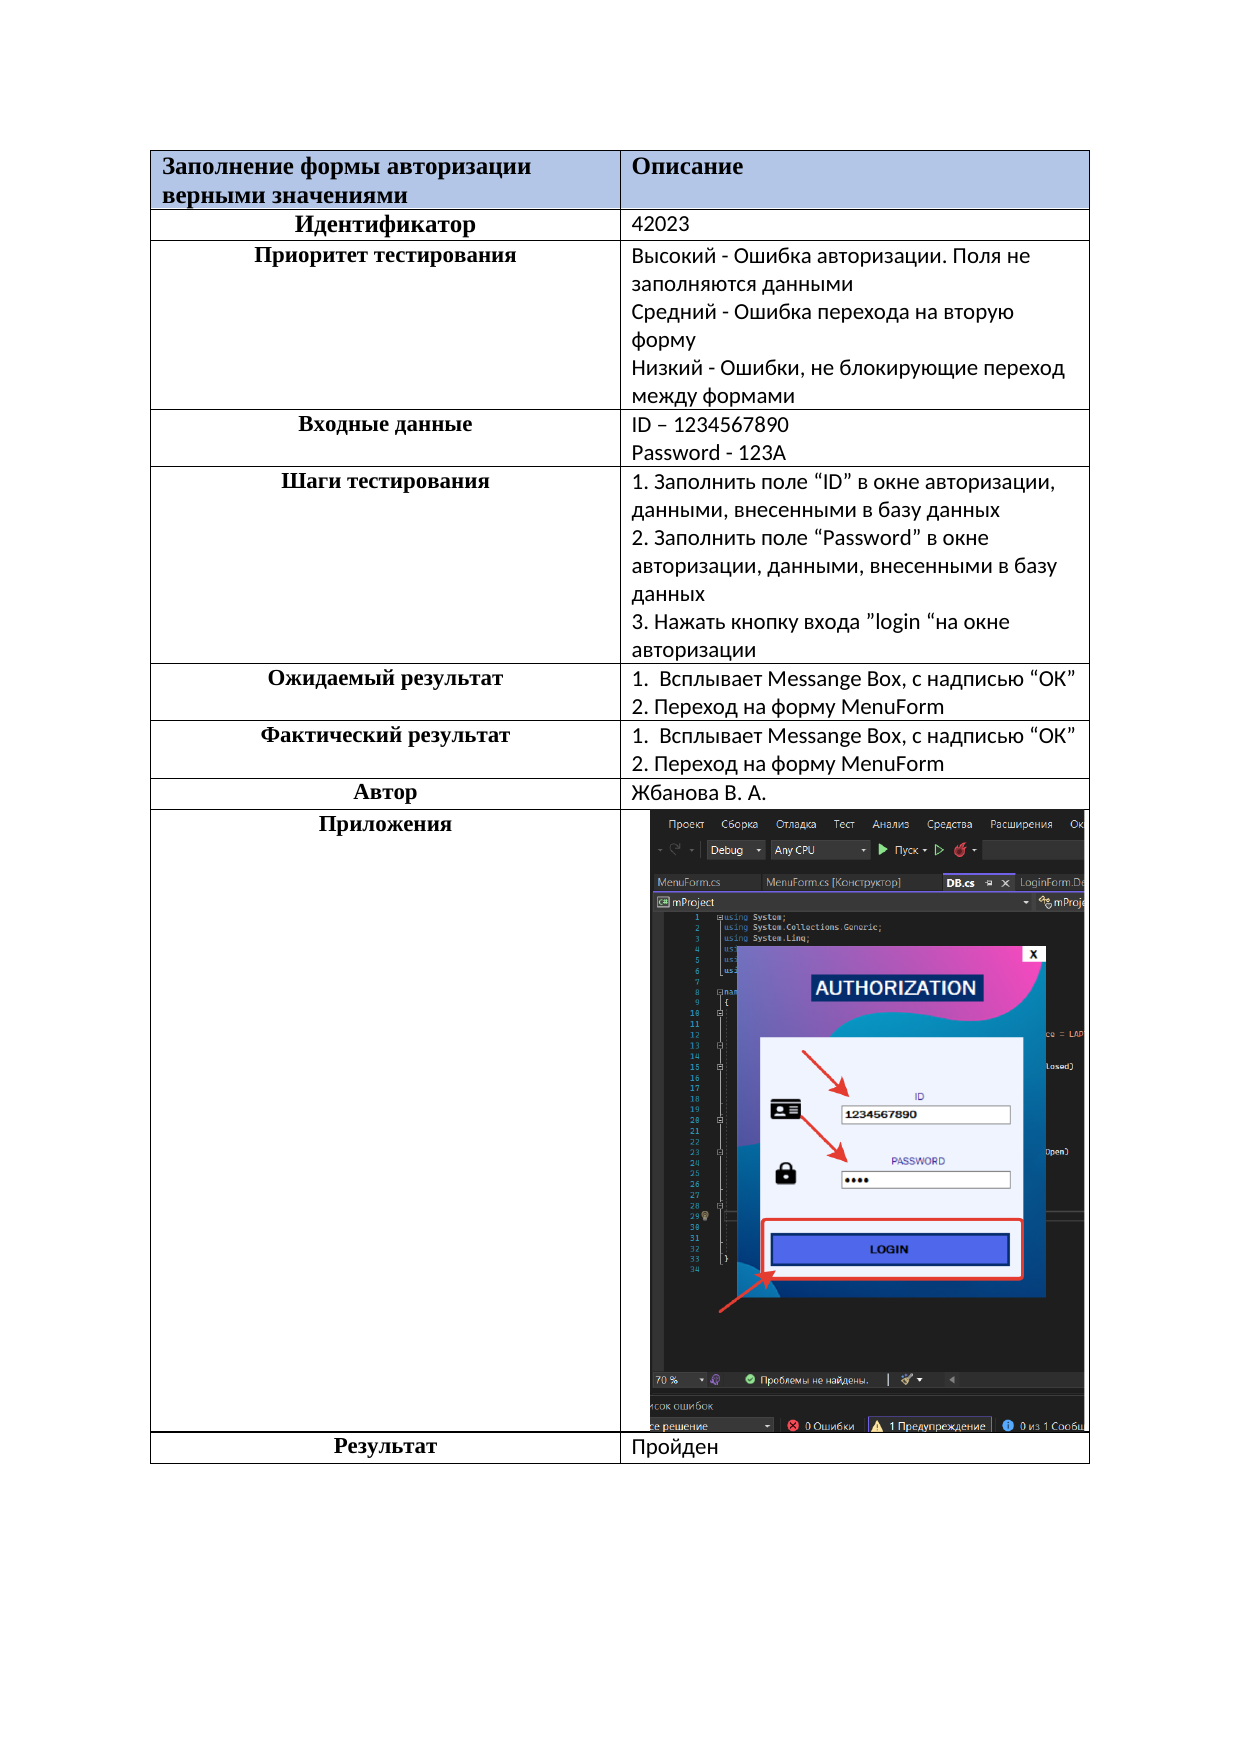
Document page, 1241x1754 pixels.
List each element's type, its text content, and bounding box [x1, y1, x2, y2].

table_cell Фактический результат [151, 721, 620, 777]
table_header Описание [621, 151, 1089, 208]
table_cell Приложения [151, 810, 620, 1431]
table_cell 1. Всплывает Messange Box, с надписью “ОК” 2. Переход на форму MenuForm [621, 721, 1089, 777]
table_cell 1. Заполнить поле “ID” в окне авторизации, данными, внесенными в базу данных 2. Заполнить поле “Password” в окне авторизации, данными, внесенными в базу данных 3. Нажать кнопку входа ”login “на окне авторизации [621, 467, 1089, 663]
table_cell Приоритет тестирования [151, 241, 620, 409]
table_cell ID – 1234567890 Password - 123A [621, 410, 1089, 466]
table_header Заполнение формы авторизации верными значениями [151, 151, 620, 208]
table_cell Входные данные [151, 410, 620, 466]
table_cell 1. Всплывает Messange Box, с надписью “ОК” 2. Переход на форму MenuForm [621, 664, 1089, 720]
table_cell Идентификатор [151, 210, 620, 240]
table_cell [1085, 810, 1089, 1431]
table_cell Высокий - Ошибка авторизации. Поля не заполняются данными Средний - Ошибка перехода на вторую форму Низкий - Ошибки, не блокирующие переход между формами [621, 241, 1089, 409]
table_cell Шаги тестирования [151, 467, 620, 663]
table_cell 42023 [621, 210, 1089, 240]
table_cell Жбанова В. А. [621, 779, 1089, 809]
table_cell Результат [151, 1433, 620, 1463]
table_cell Ожидаемый результат [151, 664, 620, 720]
table_cell [621, 810, 650, 1431]
table_cell Автор [151, 779, 620, 809]
table_cell Пройден [621, 1433, 1089, 1463]
